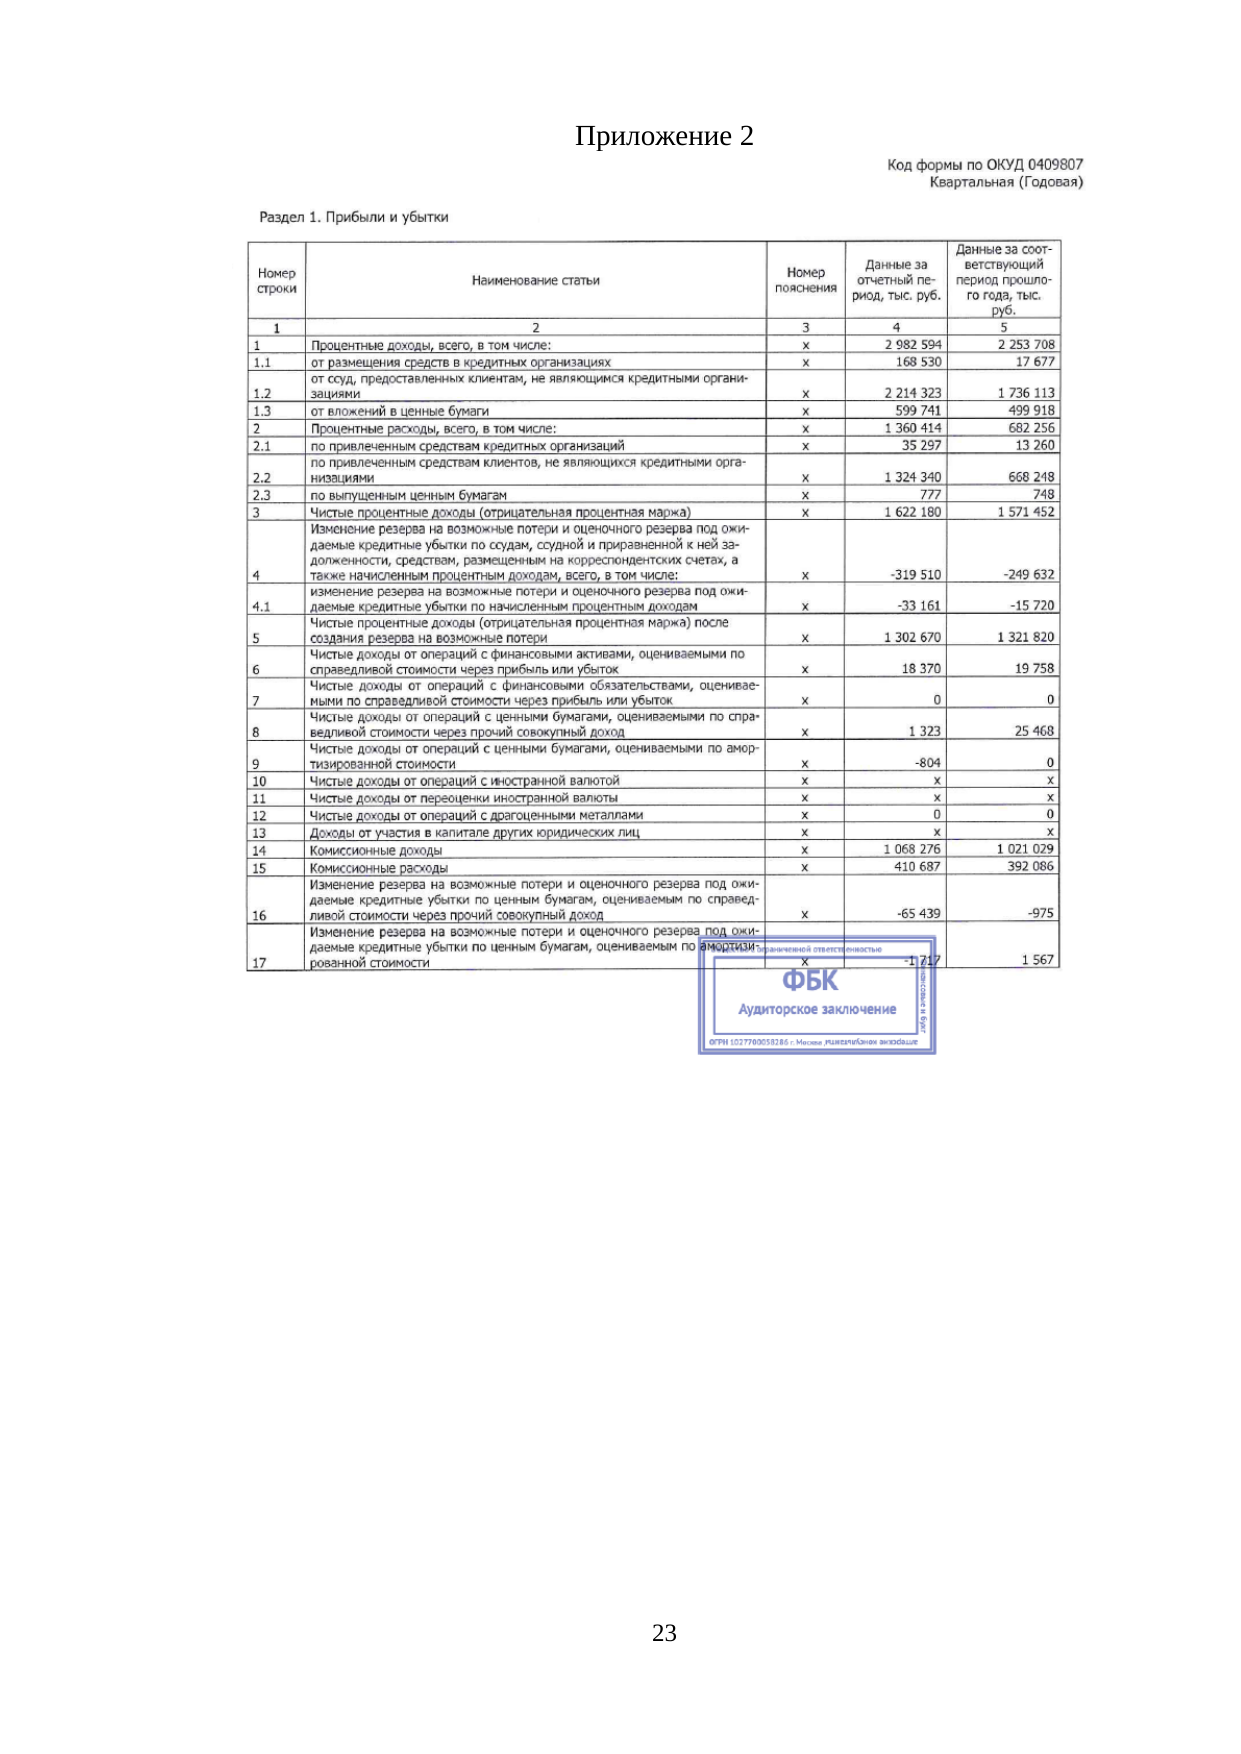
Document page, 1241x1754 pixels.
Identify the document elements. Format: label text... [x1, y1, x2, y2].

text Приложение 2 [177, 118, 1152, 152]
picture [232, 151, 1097, 1061]
